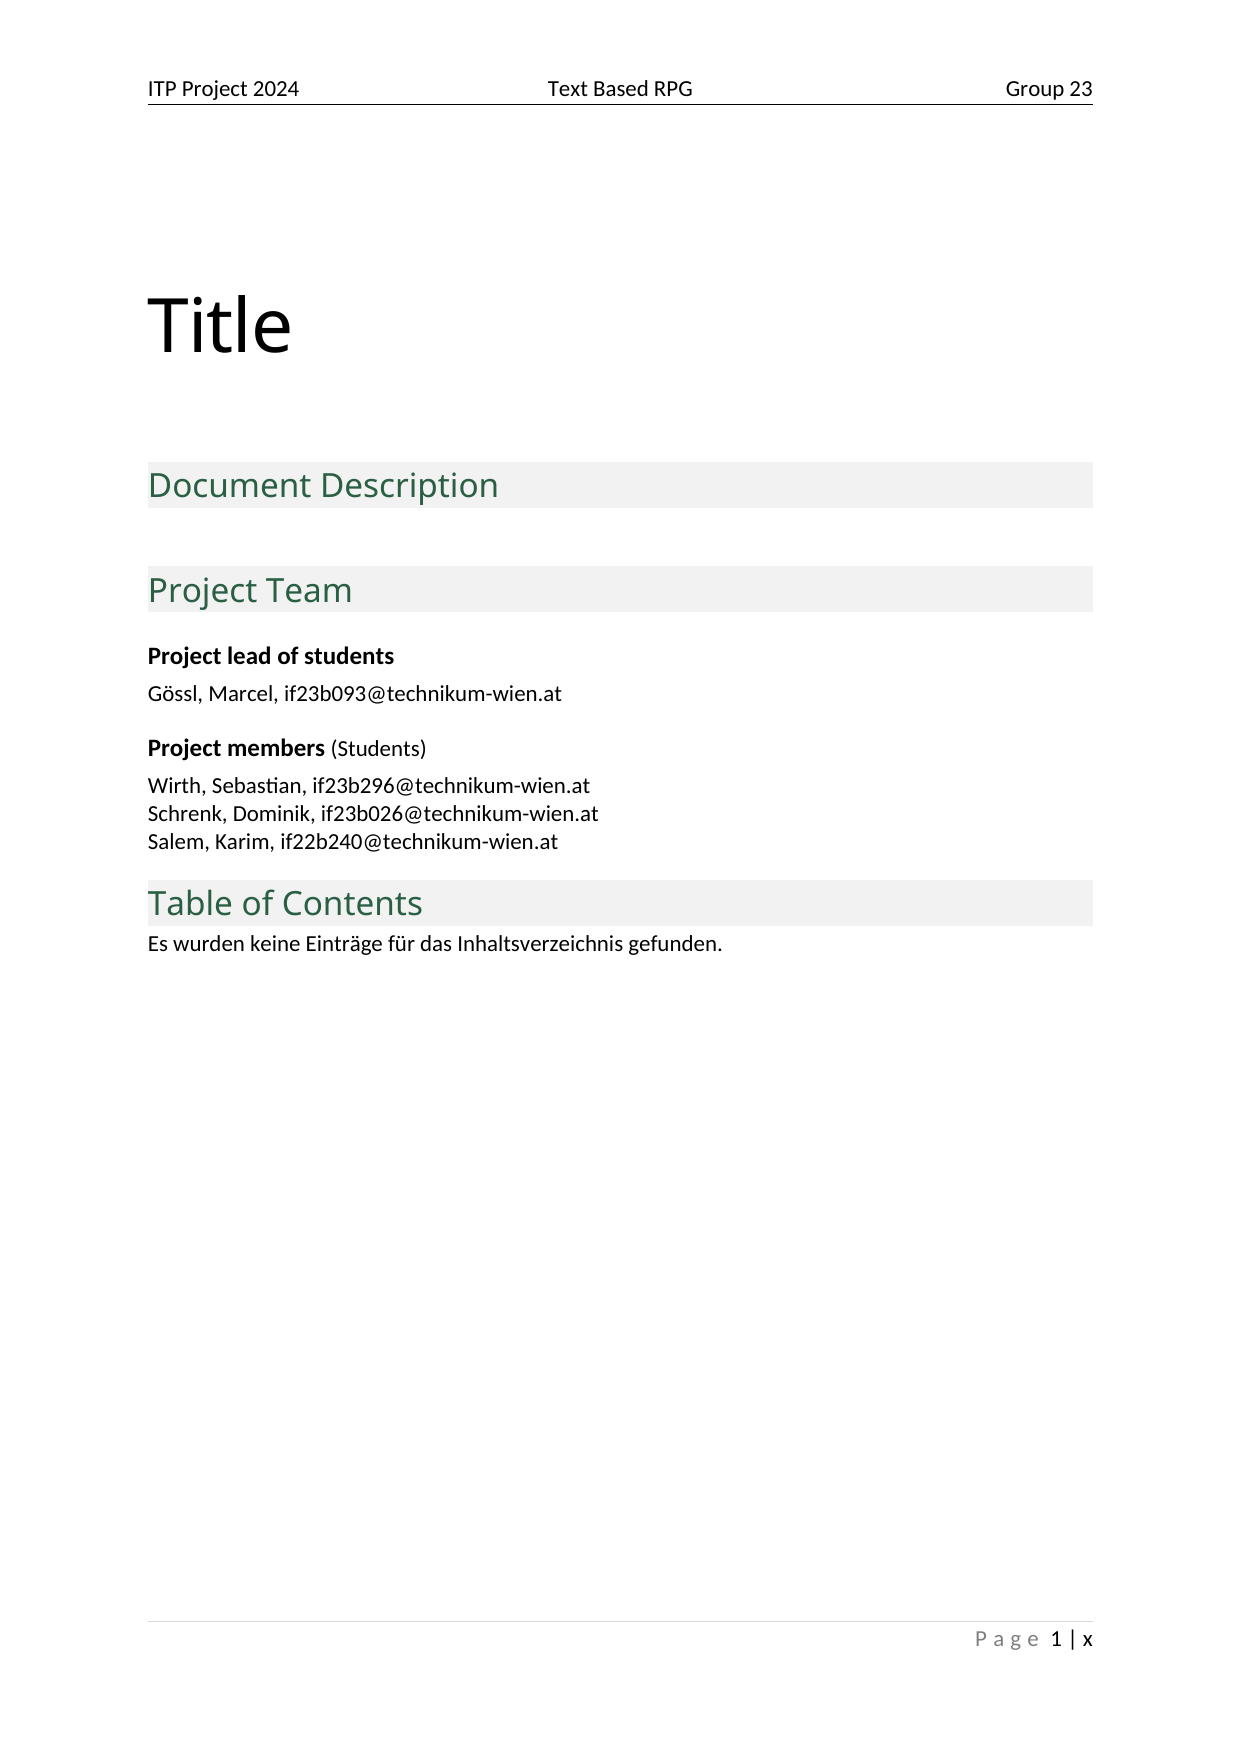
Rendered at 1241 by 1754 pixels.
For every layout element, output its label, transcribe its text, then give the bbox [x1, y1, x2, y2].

text Schrenk, Dominik, if23b026@technikum-wien.at [148, 799, 1093, 827]
text Project members (Students) [148, 732, 1093, 763]
text Gössl, Marcel, if23b093@technikum-wien.at [148, 679, 1093, 707]
text Salem, Karim, if22b240@technikum-wien.at [148, 827, 1093, 855]
title Title [148, 273, 1093, 375]
subtitle Project Team [148, 566, 1093, 612]
text Project lead of students [148, 640, 1093, 671]
text Wirth, Sebastian, if23b296@technikum-wien.at [148, 771, 1093, 799]
subtitle Document Description [148, 462, 1093, 508]
